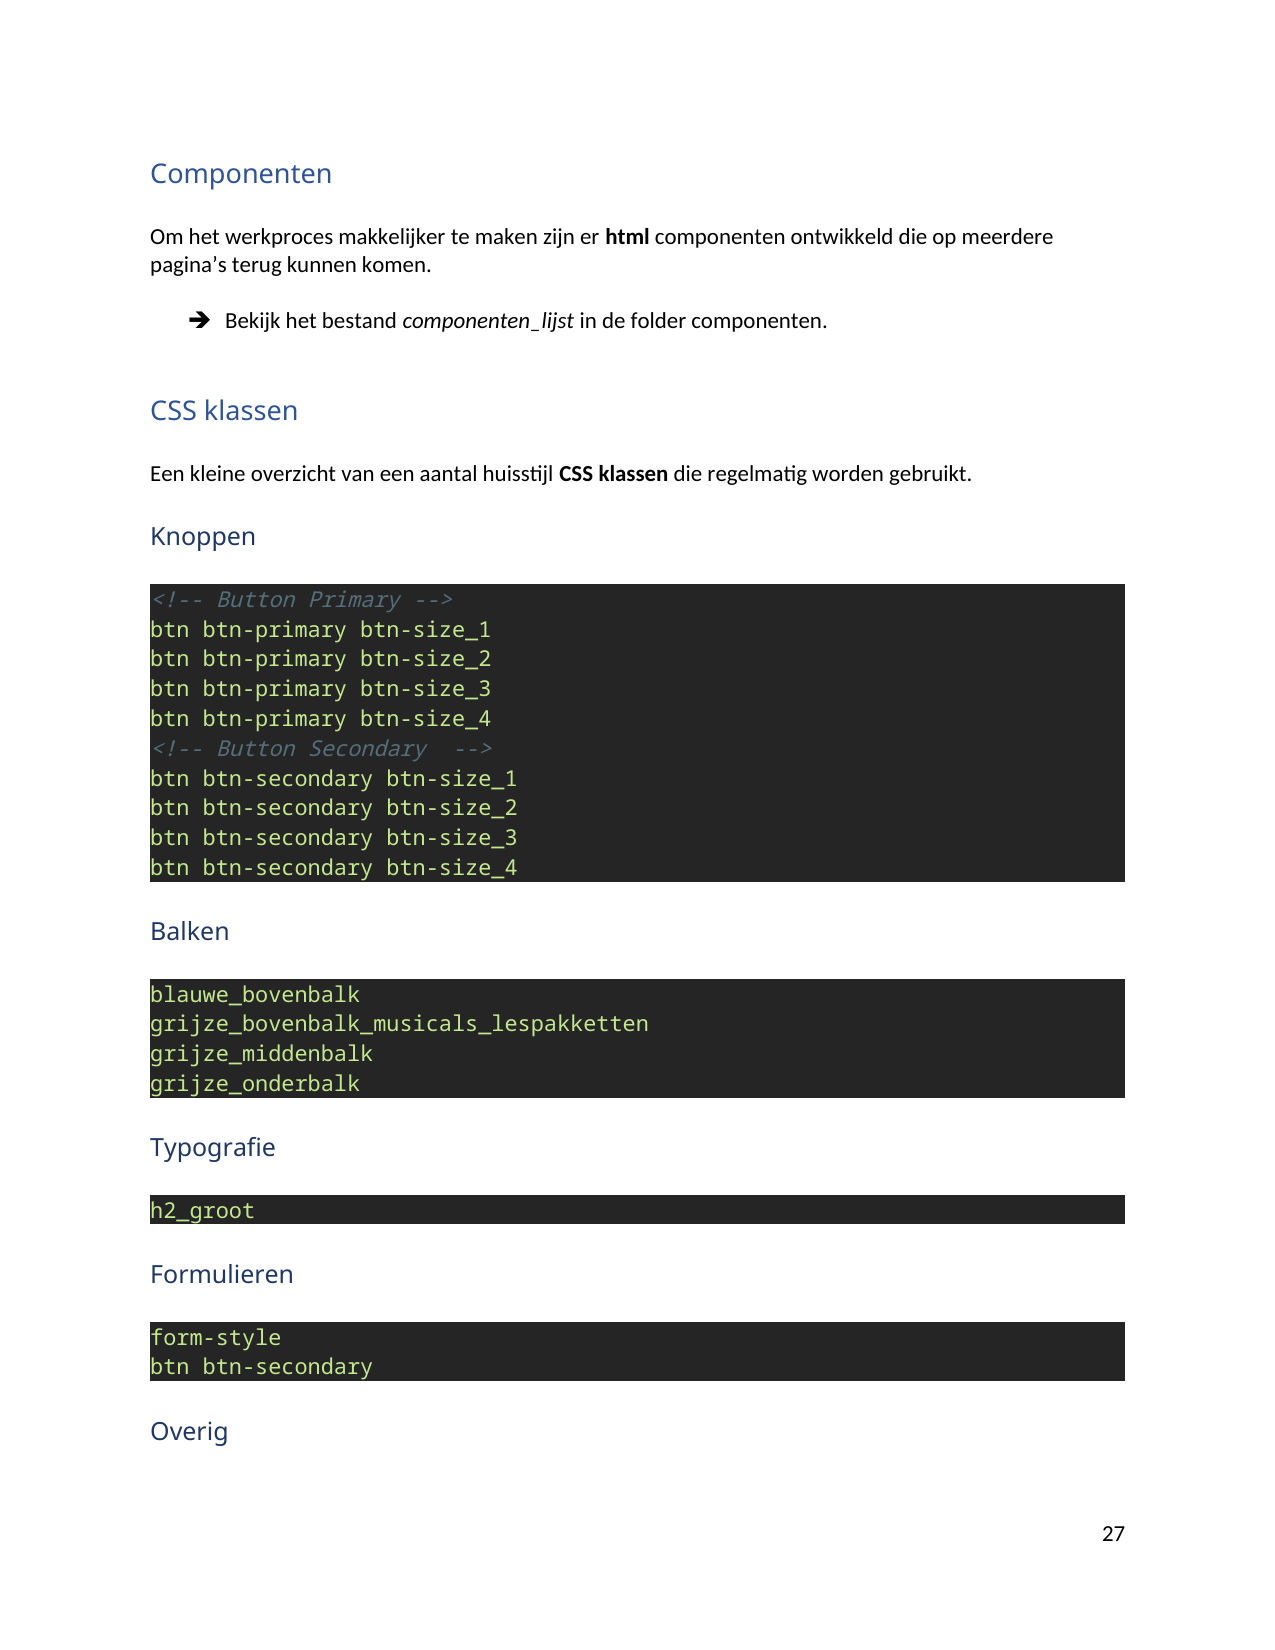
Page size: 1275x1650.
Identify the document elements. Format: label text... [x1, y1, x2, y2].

text <!-- Button Secondary --> [150, 733, 1125, 762]
text Om het werkproces makkelijker te maken zijn er html componenten ontwikkeld die op meerdere pagina’s terug kunnen komen. [150, 222, 1125, 278]
text btn btn-primary btn-size_4 [150, 703, 1125, 733]
text grijze_onderbalk [150, 1068, 1125, 1098]
subtitle Componenten [150, 154, 1125, 191]
list Bekijk het bestand componenten_lijst in de folder componenten. [187, 306, 1125, 334]
text blauwe_bovenbalk [150, 979, 1125, 1008]
text h2_groot [150, 1195, 1125, 1224]
text btn btn-primary btn-size_2 [150, 643, 1125, 673]
subtitle Typografie [150, 1130, 1125, 1164]
subtitle Formulieren [150, 1257, 1125, 1291]
text btn btn-secondary [150, 1351, 1125, 1381]
text btn btn-secondary btn-size_3 [150, 822, 1125, 852]
text btn btn-secondary btn-size_2 [150, 792, 1125, 822]
text btn btn-primary btn-size_1 [150, 613, 1125, 643]
text btn btn-primary btn-size_3 [150, 673, 1125, 703]
subtitle Overig [150, 1413, 1125, 1447]
text btn btn-secondary btn-size_4 [150, 852, 1125, 882]
text grijze_middenbalk [150, 1038, 1125, 1068]
subtitle Knoppen [150, 519, 1125, 553]
text Een kleine overzicht van een aantal huisstijl CSS klassen die regelmatig worden gebruikt. [150, 459, 1125, 487]
subtitle CSS klassen [150, 391, 1125, 428]
text btn btn-secondary btn-size_1 [150, 762, 1125, 792]
text grijze_bovenbalk_musicals_lespakketten [150, 1008, 1125, 1038]
text form-style [150, 1322, 1125, 1351]
text <!-- Button Primary --> [150, 584, 1125, 613]
subtitle Balken [150, 914, 1125, 948]
